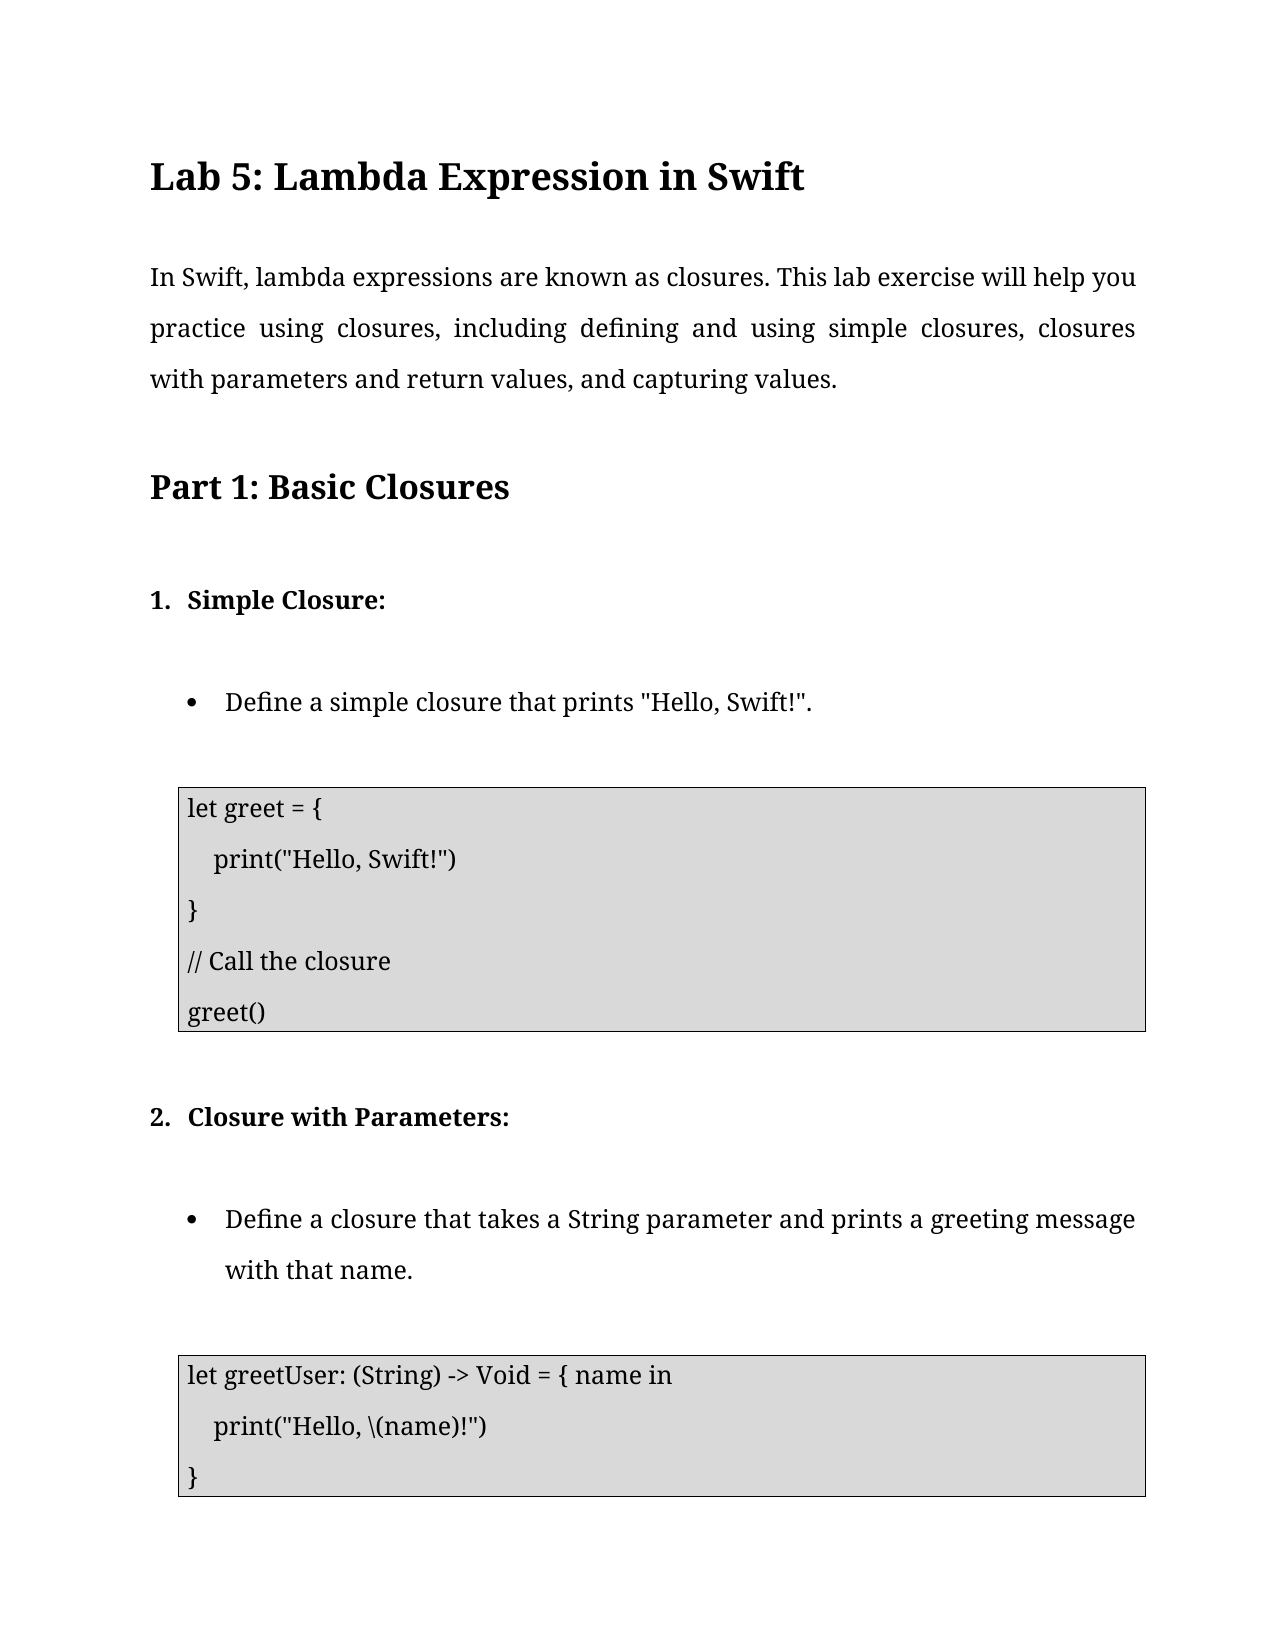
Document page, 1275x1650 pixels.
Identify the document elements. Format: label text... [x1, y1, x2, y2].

list Closure with Parameters: [150, 1100, 1137, 1134]
list Simple Closure: [150, 583, 1137, 617]
text greet() [179, 991, 1145, 1031]
subtitle Lab 5: Lambda Expression in Swift [150, 150, 1137, 201]
text // Call the closure [179, 940, 1145, 977]
list Define a closure that takes a String parameter and prints a greeting message with that name. [187, 1202, 1137, 1287]
list Define a simple closure that prints "Hello, Swift!". [187, 685, 1137, 719]
text } [179, 889, 1145, 926]
text let greet = { [179, 788, 1145, 824]
text } [179, 1457, 1145, 1496]
text In Swift, lambda expressions are known as closures. This lab exercise will help you practice using closures, including defining and using simple closures, closures with parameters and return values, and capturing values. [150, 260, 1137, 396]
text let greetUser: (String) -> Void = { name in [179, 1356, 1145, 1392]
text Part 1: Basic Closures [150, 464, 1137, 509]
text print("Hello, Swift!") [179, 838, 1145, 875]
text print("Hello, \(name)!") [179, 1406, 1145, 1443]
